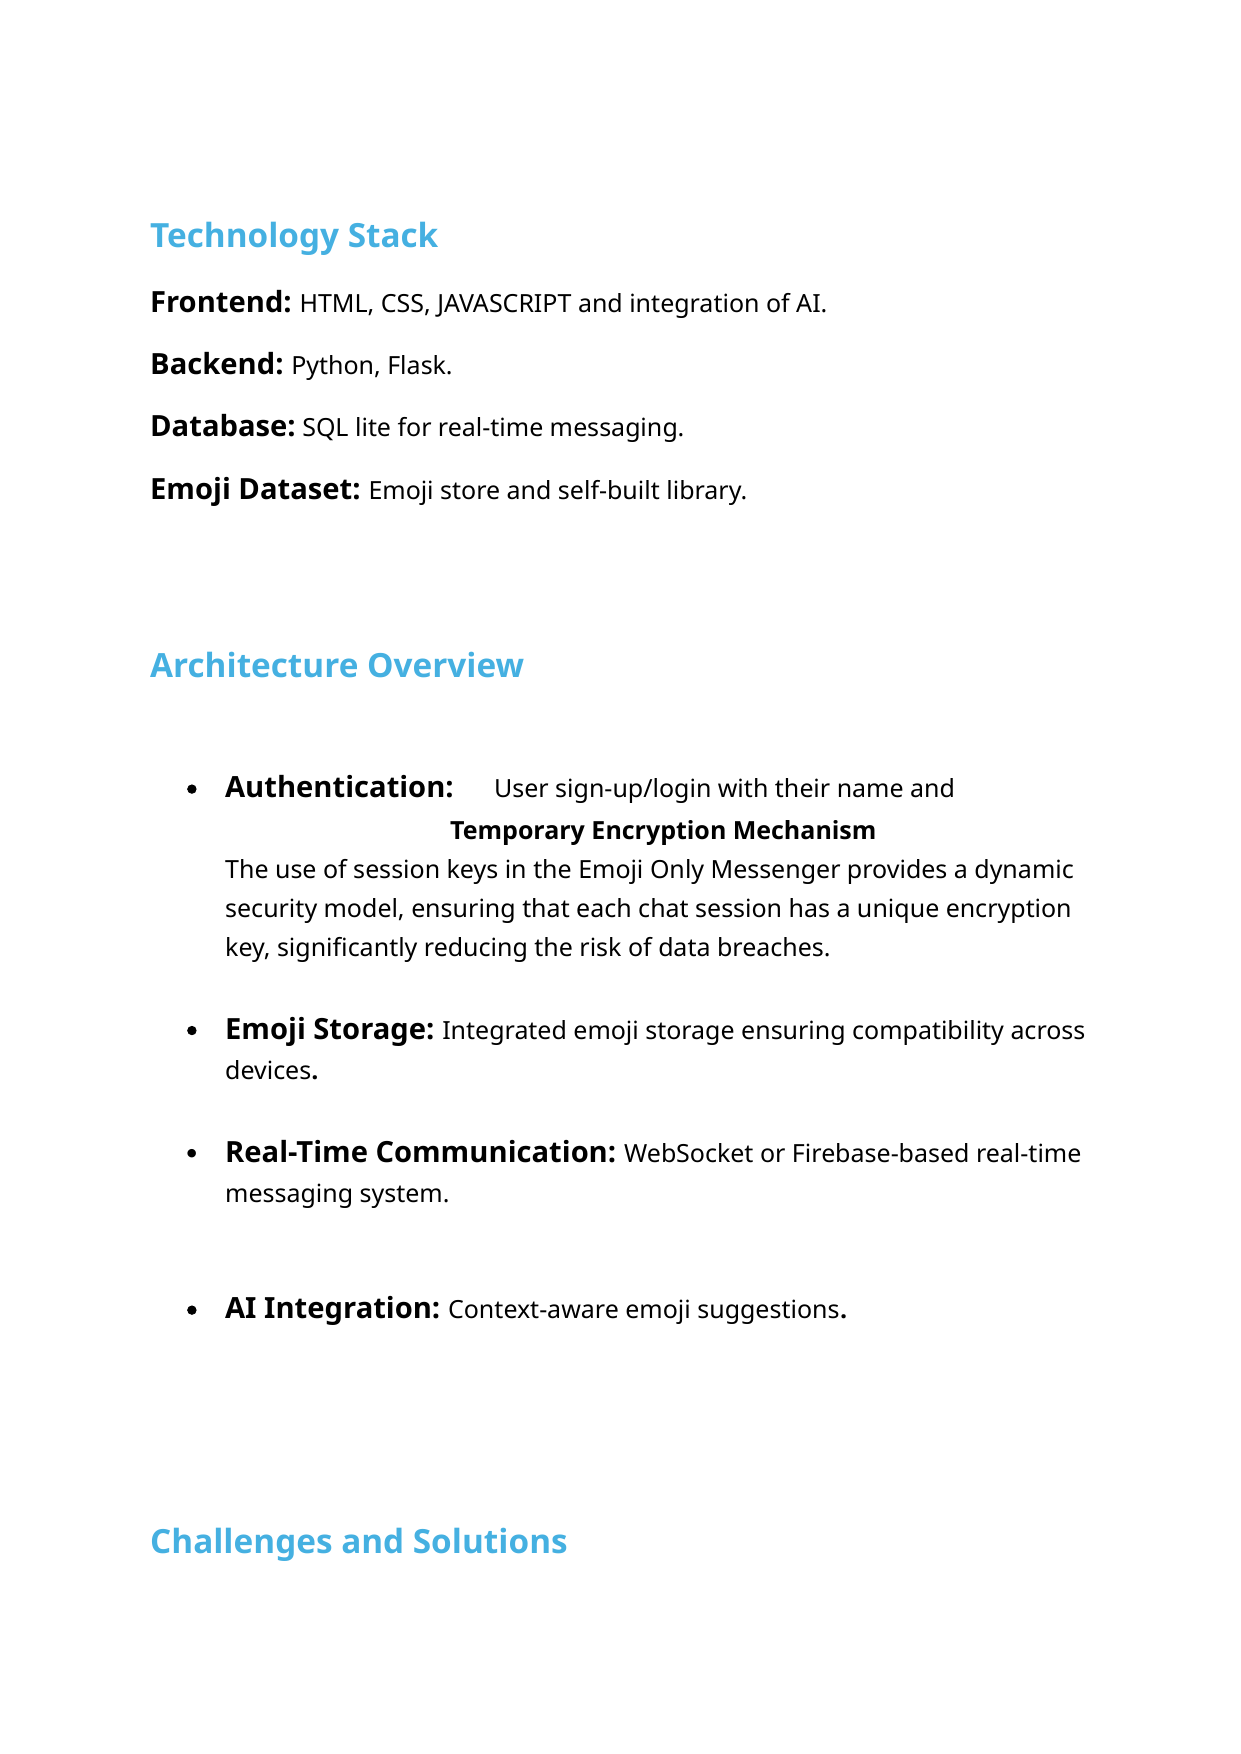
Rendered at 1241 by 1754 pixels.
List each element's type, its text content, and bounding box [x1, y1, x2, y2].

list The use of session keys in the Emoji Only Messenger provides a dynamic security model, ensuring that each chat session has a unique encryption key, significantly reducing the risk of data breaches. [225, 851, 1090, 964]
text Technology Stack [150, 212, 1090, 258]
text Database: SQL lite for real-time messaging. [150, 406, 1090, 445]
text Backend: Python, Flask. [150, 343, 1090, 383]
list AI Integration: Context-aware emoji suggestions. [187, 1288, 1090, 1327]
list Real-Time Communication: WebSocket or Firebase-based real-time messaging system. [187, 1131, 1090, 1210]
text Challenges and Solutions [150, 1517, 1090, 1563]
text Architecture Overview [150, 642, 1090, 687]
text Emoji Dataset: Emoji store and self-built library. [150, 468, 1090, 508]
list Temporary Encryption Mechanism [450, 812, 1090, 846]
list Emoji Storage: Integrated emoji storage ensuring compatibility across devices. [187, 1008, 1090, 1087]
list Authentication: User sign-up/login with their name and [187, 767, 1090, 806]
text Frontend: HTML, CSS, JAVASCRIPT and integration of AI. [150, 281, 1090, 321]
